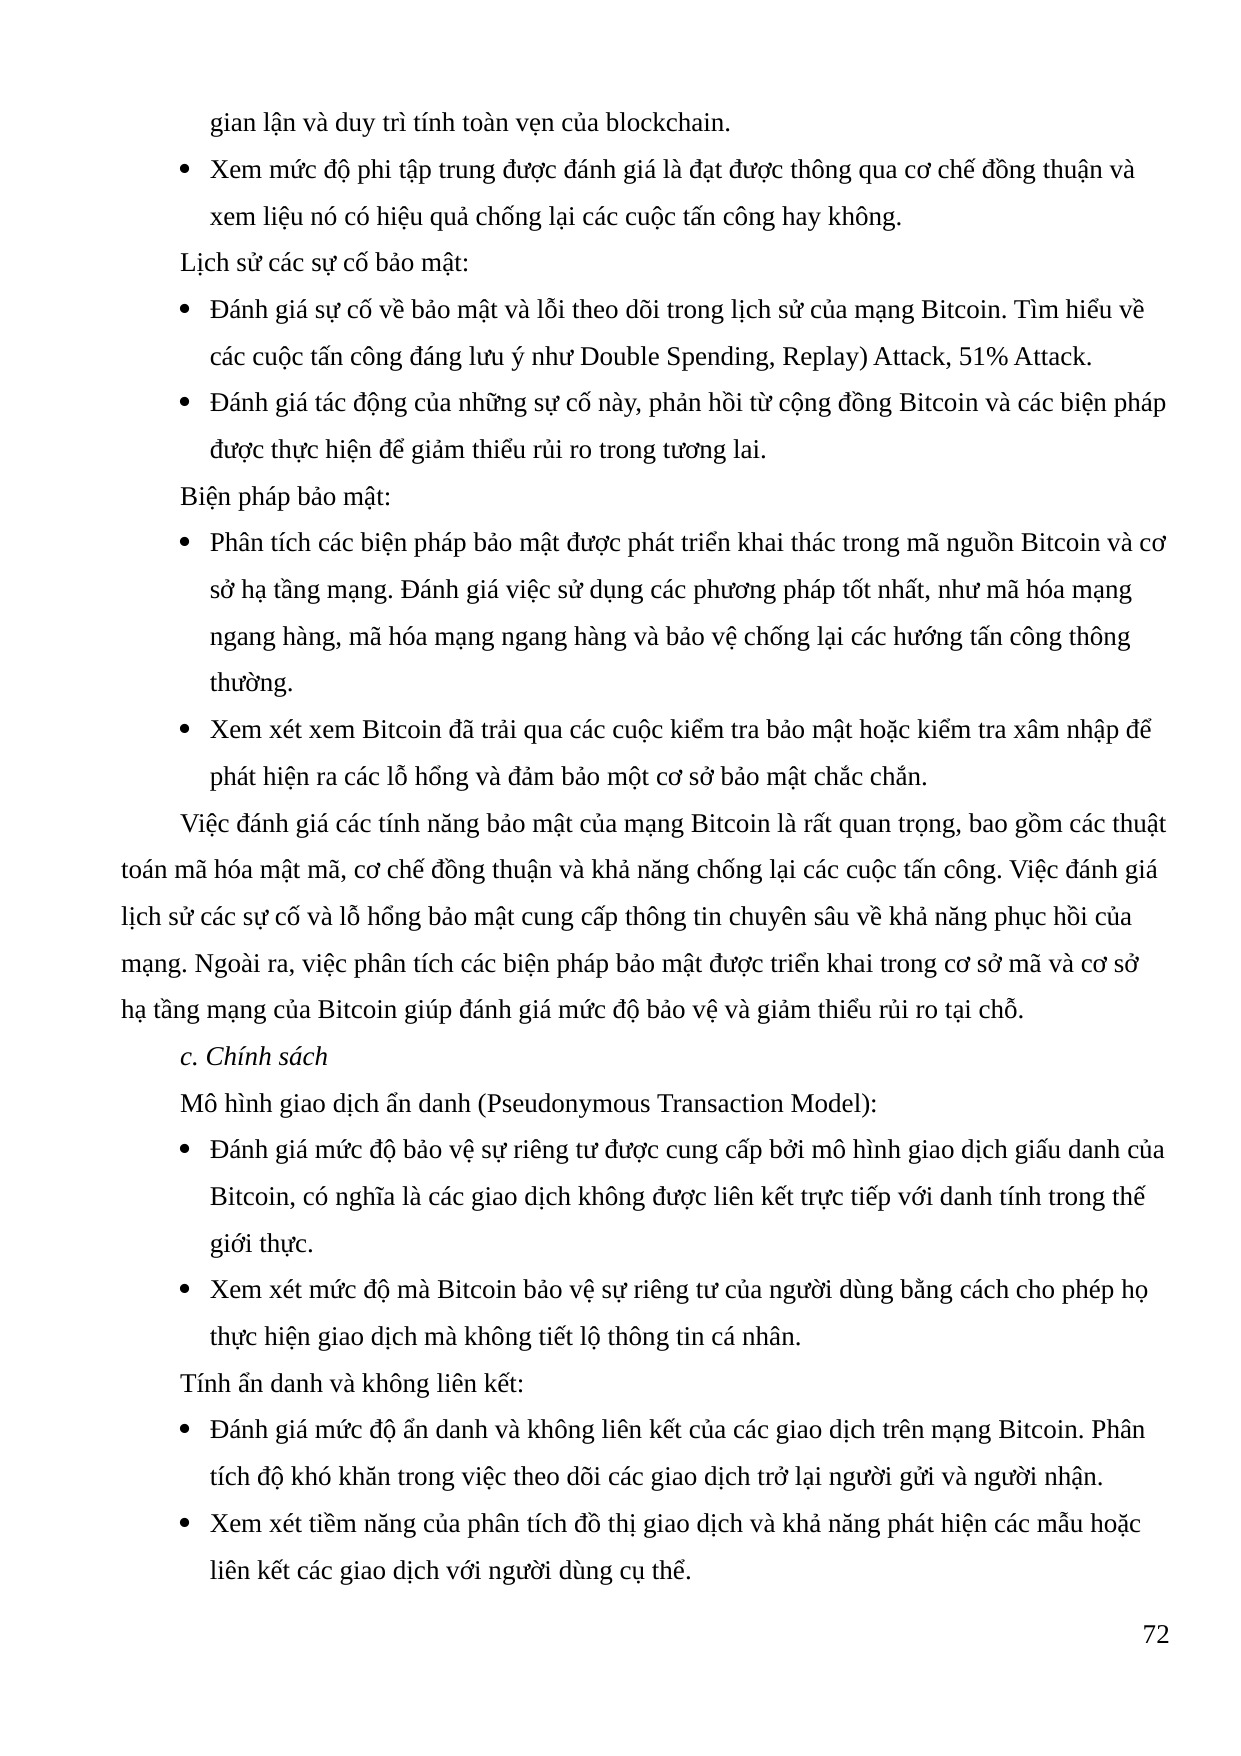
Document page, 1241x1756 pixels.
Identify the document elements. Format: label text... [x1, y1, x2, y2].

text Biện pháp bảo mật: [121, 480, 1169, 511]
text Tính ẩn danh và không liên kết: [121, 1367, 1169, 1398]
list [180, 106, 1169, 137]
list Đánh giá sự cố về bảo mật và lỗi theo dõi trong lịch sử của mạng Bitcoin. Tìm hiểu về các cuộc tấn công đáng lưu ý như Double Spending, Replay) Attack, 51% Attack. [180, 293, 1169, 371]
list Đánh giá tác động của những sự cố này, phản hồi từ cộng đồng Bitcoin và các biện pháp được thực hiện để giảm thiểu rủi ro trong tương lai. [180, 386, 1169, 464]
list Xem xét tiềm năng của phân tích đồ thị giao dịch và khả năng phát hiện các mẫu hoặc liên kết các giao dịch với người dùng cụ thể. [180, 1507, 1169, 1585]
list Xem mức độ phi tập trung được đánh giá là đạt được thông qua cơ chế đồng thuận và xem liệu nó có hiệu quả chống lại các cuộc tấn công hay không. [180, 153, 1169, 231]
list Đánh giá mức độ bảo vệ sự riêng tư được cung cấp bởi mô hình giao dịch giấu danh của Bitcoin, có nghĩa là các giao dịch không được liên kết trực tiếp với danh tính trong thế giới thực. [180, 1133, 1169, 1258]
text Việc đánh giá các tính năng bảo mật của mạng Bitcoin là rất quan trọng, bao gồm các thuật toán mã hóa mật mã, cơ chế đồng thuận và khả năng chống lại các cuộc tấn công. Việc đánh giá lịch sử các sự cố và lỗ hổng bảo mật cung cấp thông tin chuyên sâu về khả năng phục hồi của mạng. Ngoài ra, việc phân tích các biện pháp bảo mật được triển khai trong cơ sở mã và cơ sở hạ tầng mạng của Bitcoin giúp đánh giá mức độ bảo vệ và giảm thiểu rủi ro tại chỗ. [121, 807, 1169, 1024]
text Mô hình giao dịch ẩn danh (Pseudonymous Transaction Model): [121, 1087, 1169, 1118]
list Xem xét xem Bitcoin đã trải qua các cuộc kiểm tra bảo mật hoặc kiểm tra xâm nhập để phát hiện ra các lỗ hổng và đảm bảo một cơ sở bảo mật chắc chắn. [180, 713, 1169, 791]
list Xem xét mức độ mà Bitcoin bảo vệ sự riêng tư của người dùng bằng cách cho phép họ thực hiện giao dịch mà không tiết lộ thông tin cá nhân. [180, 1273, 1169, 1351]
text c. Chính sách [121, 1040, 1169, 1071]
text Lịch sử các sự cố bảo mật: [121, 246, 1169, 277]
list Phân tích các biện pháp bảo mật được phát triển khai thác trong mã nguồn Bitcoin và cơ sở hạ tầng mạng. Đánh giá việc sử dụng các phương pháp tốt nhất, như mã hóa mạng ngang hàng, mã hóa mạng ngang hàng và bảo vệ chống lại các hướng tấn công thông thường. [180, 526, 1169, 698]
list Đánh giá mức độ ẩn danh và không liên kết của các giao dịch trên mạng Bitcoin. Phân tích độ khó khăn trong việc theo dõi các giao dịch trở lại người gửi và người nhận. [180, 1413, 1169, 1491]
